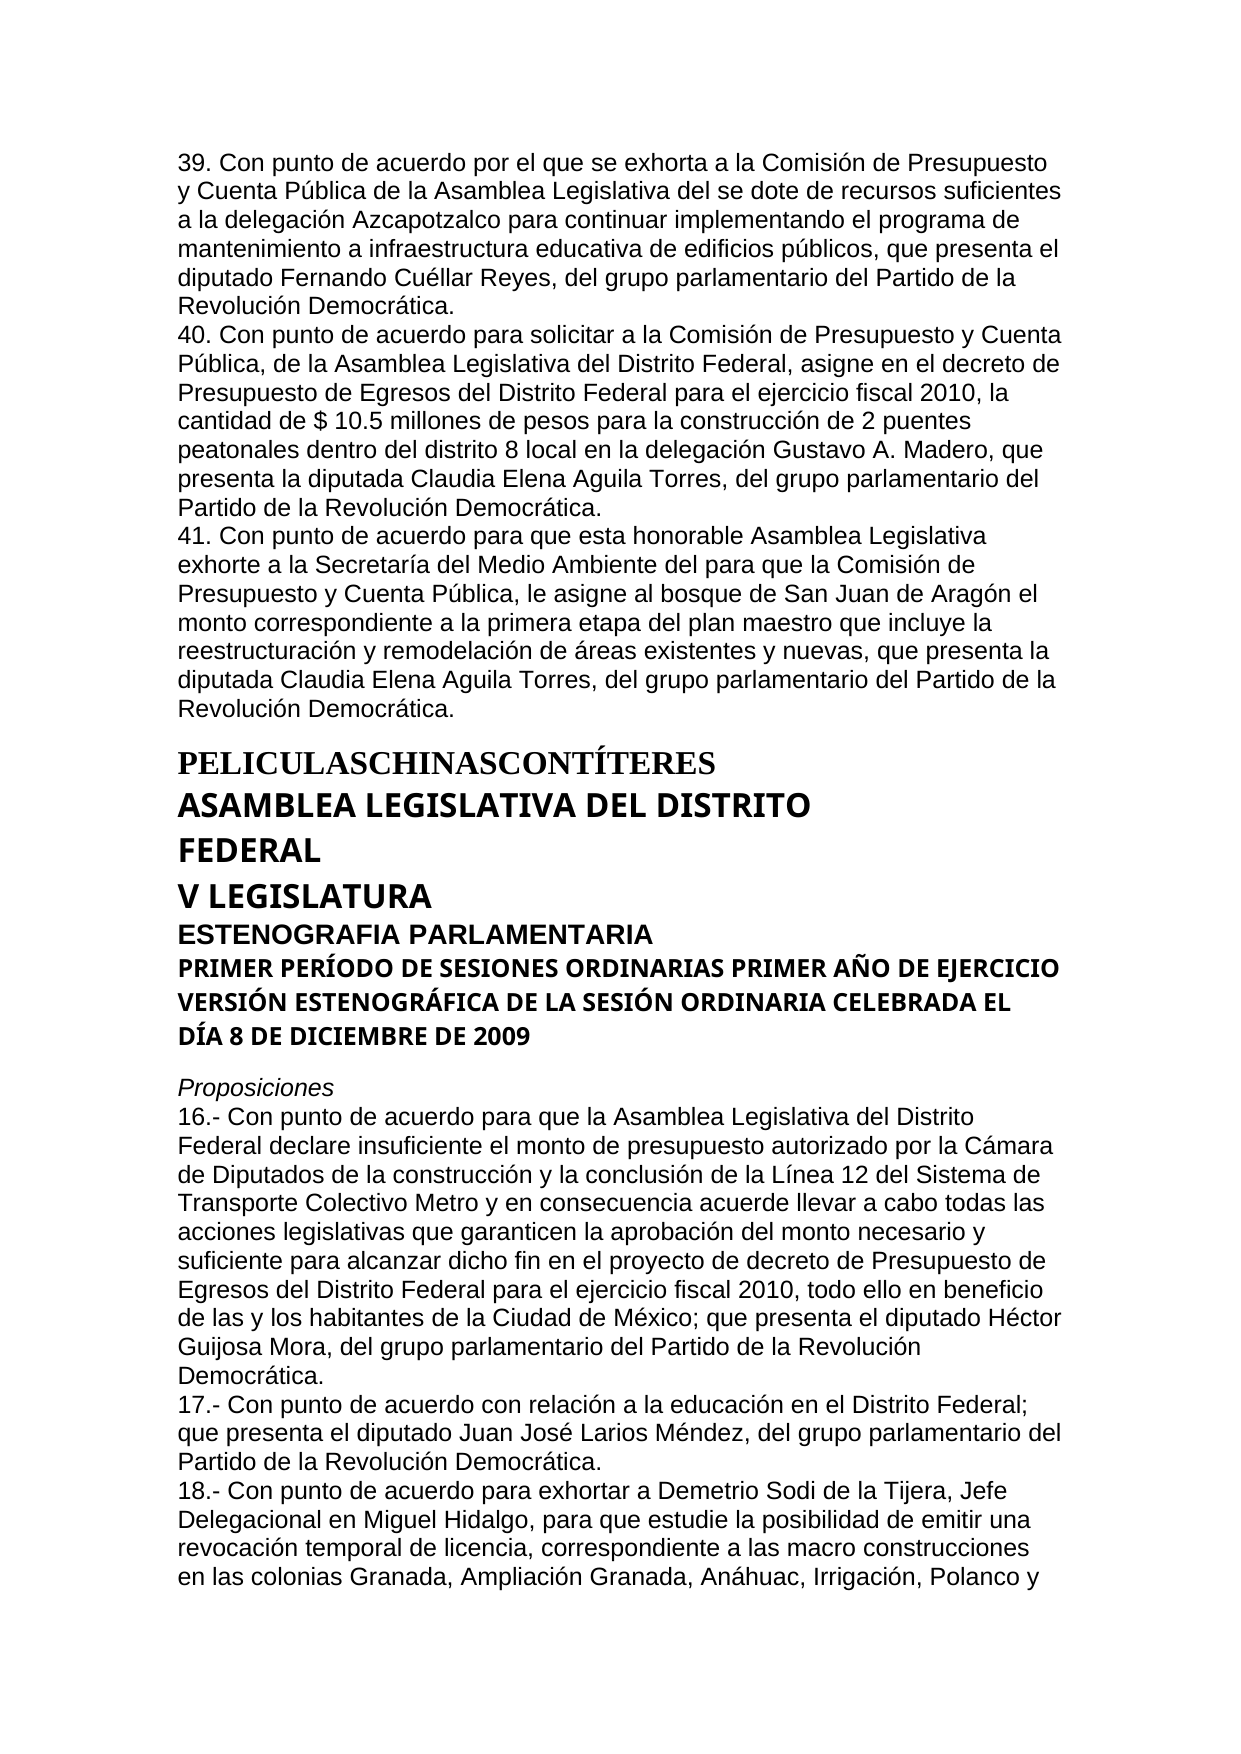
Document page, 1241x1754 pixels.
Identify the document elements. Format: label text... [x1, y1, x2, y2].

text 39. Con punto de acuerdo por el que se exhorta a la Comisión de Presupuesto y Cuenta Pública de la Asamblea Legislativa del se dote de recursos suficientes a la delegación Azcapotzalco para continuar implementando el programa de mantenimiento a infraestructura educativa de edificios públicos, que presenta el diputado Fernando Cuéllar Reyes, del grupo parlamentario del Partido de la Revolución Democrática. [177, 148, 1063, 320]
text VERSIÓN ESTENOGRÁFICA DE LA SESIÓN ORDINARIA CELEBRADA EL DÍA 8 DE DICIEMBRE DE 2009 [177, 984, 1063, 1053]
text PELICULASCHINASCONTÍTERES [177, 743, 1063, 782]
text FEDERAL [177, 827, 1063, 873]
text Proposiciones [177, 1073, 1063, 1102]
text 17.- Con punto de acuerdo con relación a la educación en el Distrito Federal; que presenta el diputado Juan José Larios Méndez, del grupo parlamentario del Partido de la Revolución Democrática. [177, 1390, 1063, 1476]
text 16.- Con punto de acuerdo para que la Asamblea Legislativa del Distrito Federal declare insuficiente el monto de presupuesto autorizado por la Cámara de Diputados de la construcción y la conclusión de la Línea 12 del Sistema de Transporte Colectivo Metro y en consecuencia acuerde llevar a cabo todas las acciones legislativas que garanticen la aprobación del monto necesario y suficiente para alcanzar dicho fin en el proyecto de decreto de Presupuesto de Egresos del Distrito Federal para el ejercicio fiscal 2010, todo ello en beneficio de las y los habitantes de la Ciudad de México; que presenta el diputado Héctor Guijosa Mora, del grupo parlamentario del Partido de la Revolución Democrática. [177, 1102, 1063, 1390]
text PRIMER PERÍODO DE SESIONES ORDINARIAS PRIMER AÑO DE EJERCICIO [177, 950, 1063, 984]
text ASAMBLEA LEGISLATIVA DEL DISTRITO [177, 782, 1063, 827]
text 40. Con punto de acuerdo para solicitar a la Comisión de Presupuesto y Cuenta Pública, de la Asamblea Legislativa del Distrito Federal, asigne en el decreto de Presupuesto de Egresos del Distrito Federal para el ejercicio fiscal 2010, la cantidad de $ 10.5 millones de pesos para la construcción de 2 puentes peatonales dentro del distrito 8 local en la delegación Gustavo A. Madero, que presenta la diputada Claudia Elena Aguila Torres, del grupo parlamentario del Partido de la Revolución Democrática. [177, 320, 1063, 521]
text ESTENOGRAFIA PARLAMENTARIA [177, 918, 1063, 950]
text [177, 1476, 1063, 1591]
text V LEGISLATURA [177, 873, 1063, 918]
text 41. Con punto de acuerdo para que esta honorable Asamblea Legislativa exhorte a la Secretaría del Medio Ambiente del para que la Comisión de Presupuesto y Cuenta Pública, le asigne al bosque de San Juan de Aragón el monto correspondiente a la primera etapa del plan maestro que incluye la reestructuración y remodelación de áreas existentes y nuevas, que presenta la diputada Claudia Elena Aguila Torres, del grupo parlamentario del Partido de la Revolución Democrática. [177, 521, 1063, 723]
